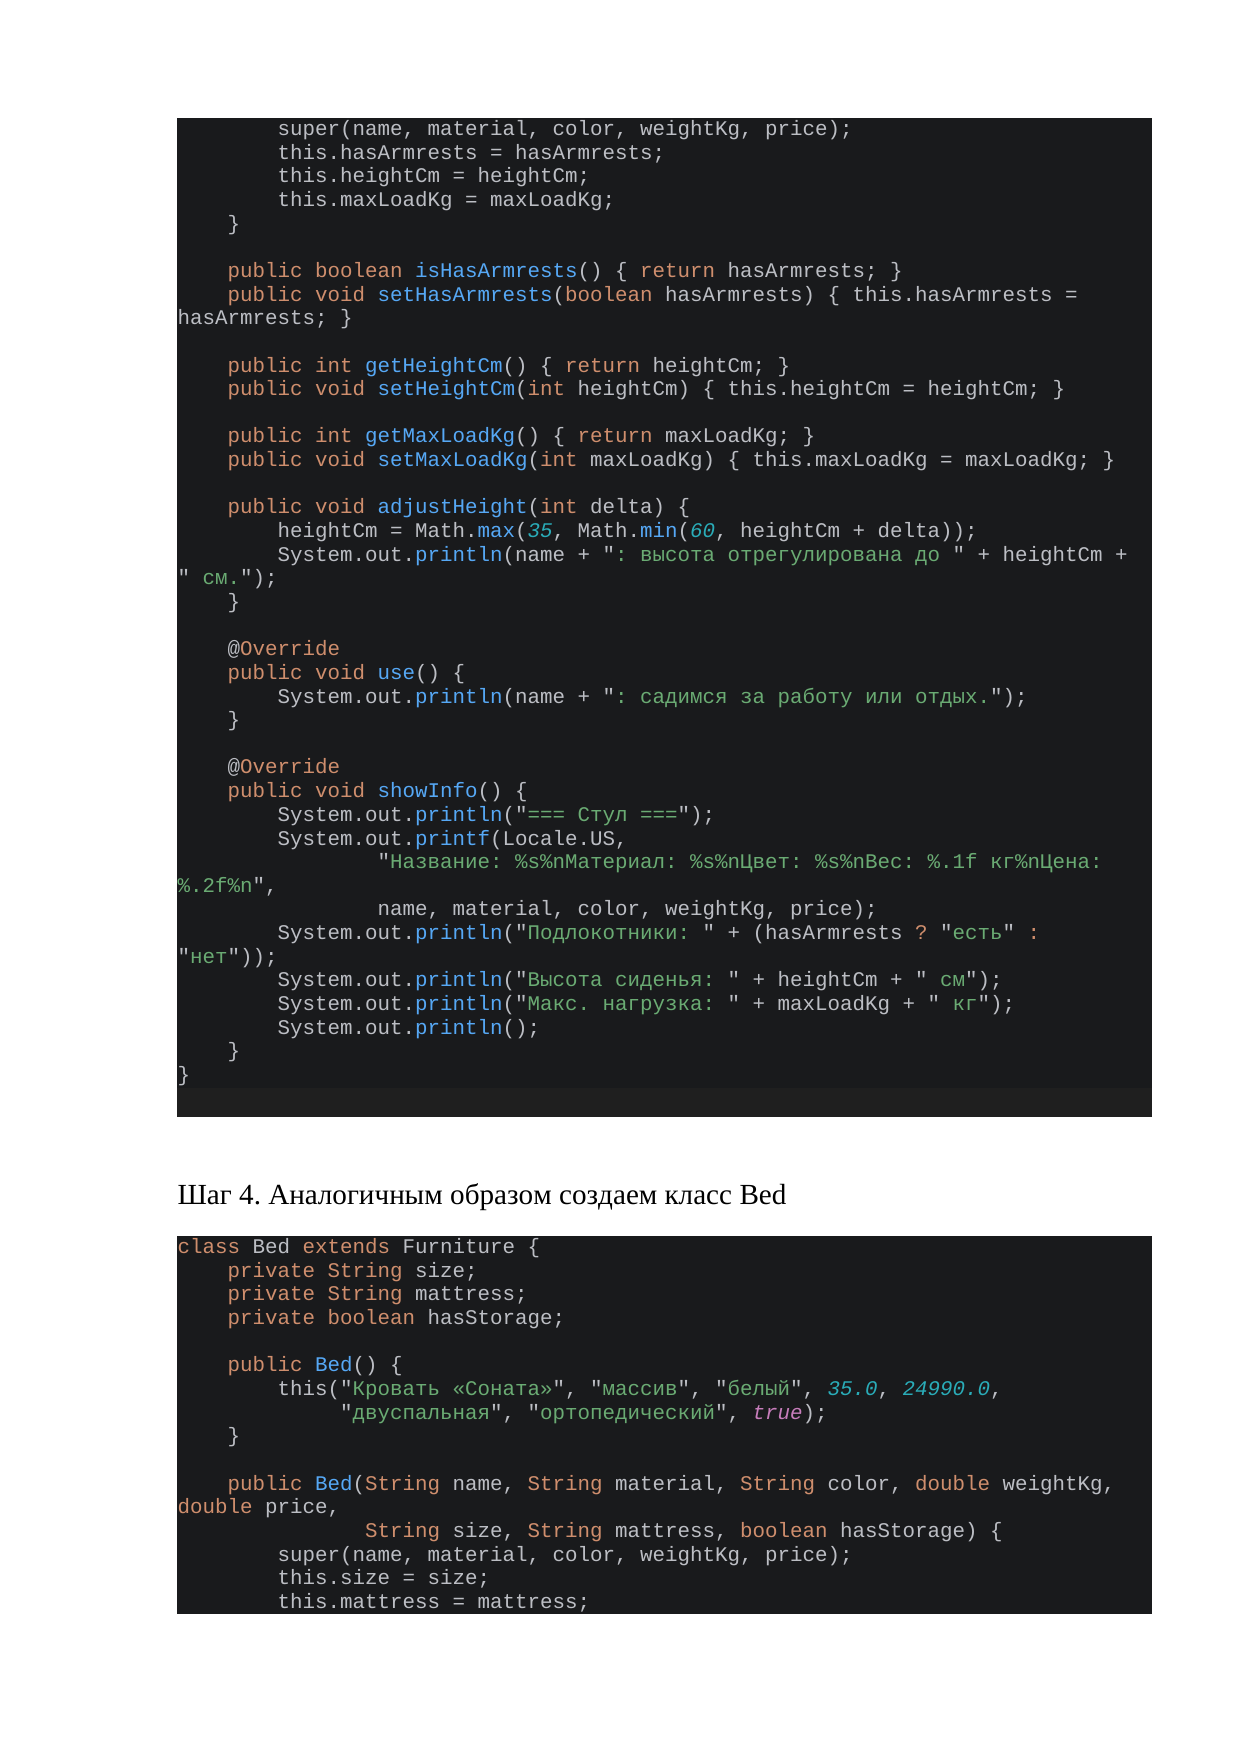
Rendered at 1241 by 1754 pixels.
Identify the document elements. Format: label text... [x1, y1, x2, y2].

text Шаг 4. Аналогичным образом создаем класс Bed [177, 1177, 1152, 1210]
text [177, 118, 1152, 1088]
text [177, 1236, 1152, 1614]
